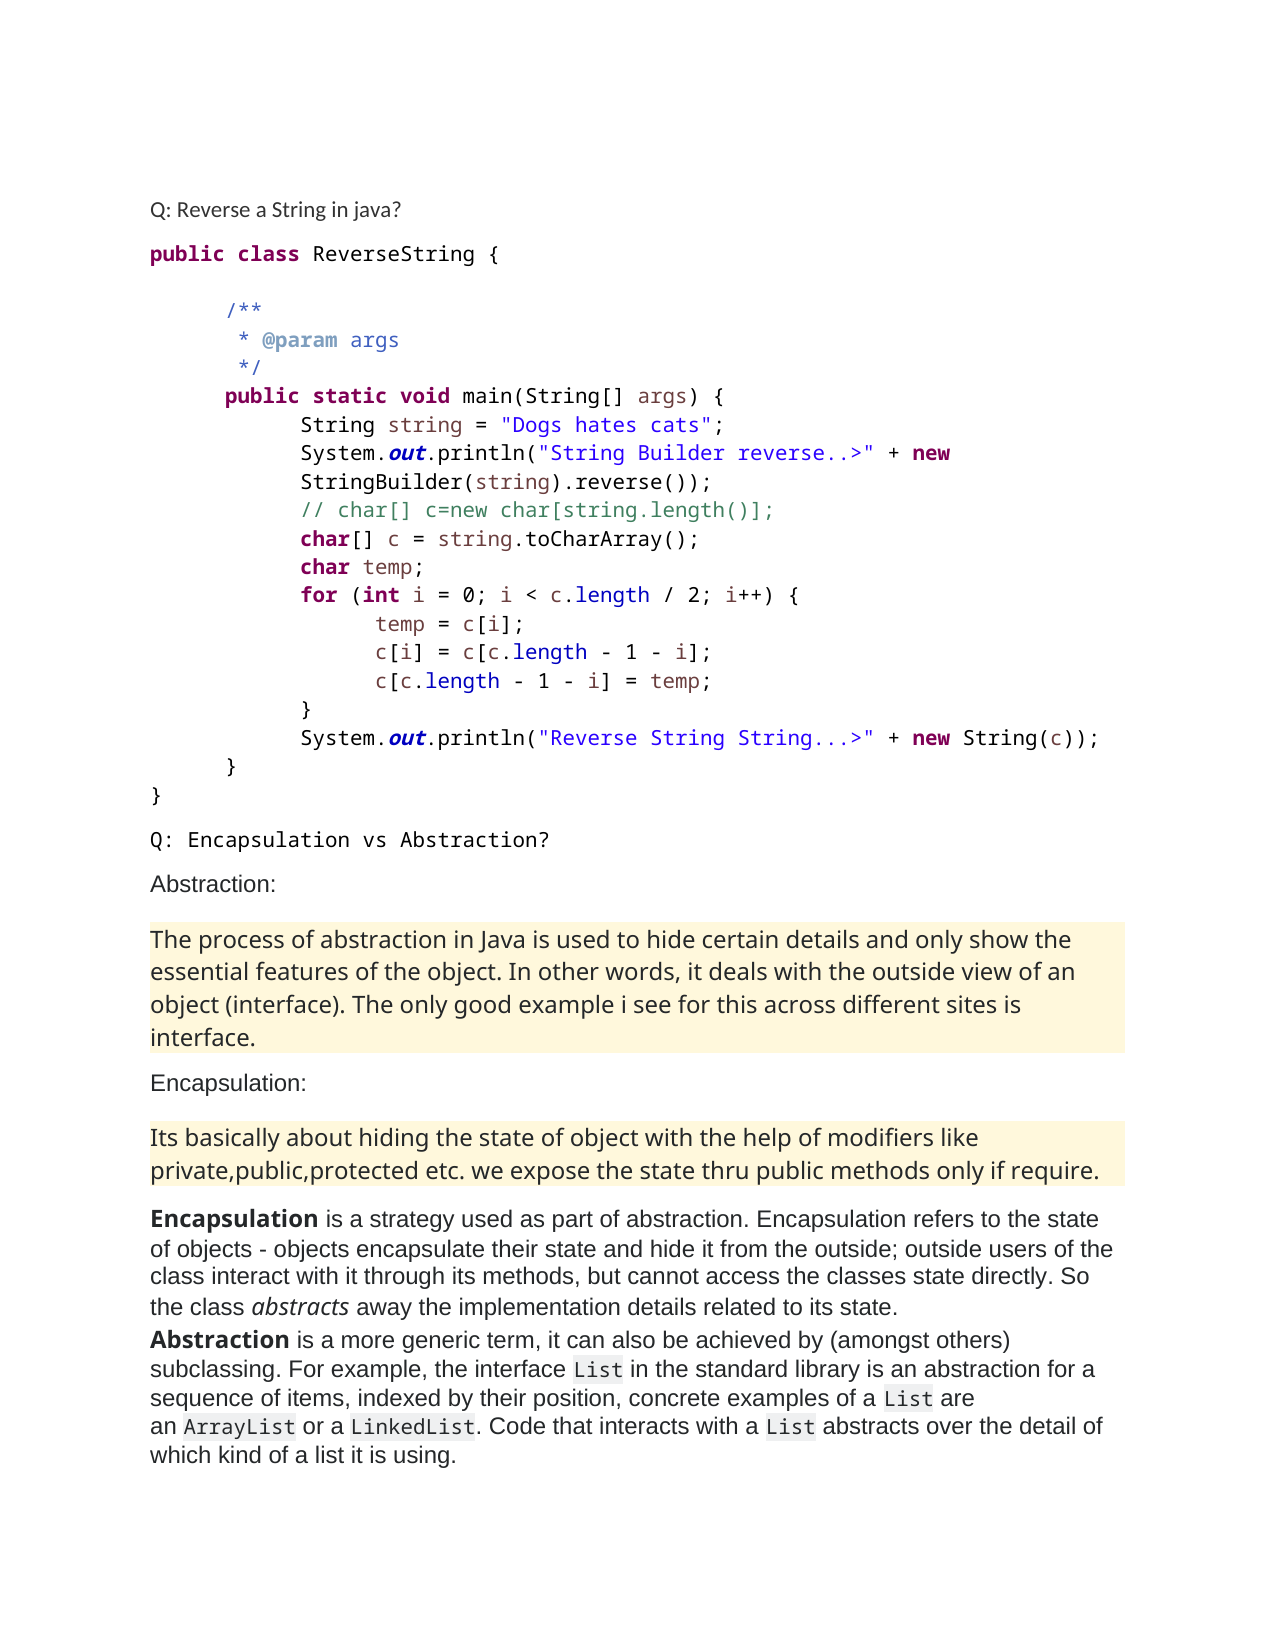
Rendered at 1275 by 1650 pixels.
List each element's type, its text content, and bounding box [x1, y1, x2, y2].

text Abstraction: [150, 870, 1125, 897]
text // char[] c=new char[string.length()]; [150, 495, 1125, 524]
text */ [150, 353, 1125, 382]
text Its basically about hiding the state of object with the help of modifiers like private,public,protected etc. we expose the state thru public methods only if require. [150, 1121, 1125, 1186]
text * @param args [150, 325, 1125, 353]
text char[] c = string.toCharArray(); [150, 524, 1125, 552]
text Q: Reverse a String in java? [150, 195, 1125, 223]
text temp = c[i]; [150, 609, 1125, 637]
text public class ReverseString { [150, 239, 1125, 268]
text } [150, 694, 1125, 723]
text c[i] = c[c.length - 1 - i]; [150, 637, 1125, 666]
text The process of abstraction in Java is used to hide certain details and only show the essential features of the object. In other words, it deals with the outside view of an object (interface). The only good example i see for this across different sites is interface. [150, 922, 1125, 1053]
text } [150, 780, 1125, 808]
text System.out.println("String Builder reverse..>" + new StringBuilder(string).reverse()); [300, 438, 1125, 495]
text System.out.println("Reverse String String...>" + new String(c)); [150, 723, 1125, 751]
text Abstraction is a more generic term, it can also be achieved by (amongst others) subclassing. For example, the interface List in the standard library is an abstraction for a sequence of items, indexed by their position, concrete examples of a List are an ArrayList or a LinkedList. Code that interacts with a List abstracts over the detail of which kind of a list it is using. [150, 1322, 1125, 1468]
text for (int i = 0; i < c.length / 2; i++) { [150, 581, 1125, 609]
text Encapsulation: [150, 1068, 1125, 1096]
text char temp; [150, 552, 1125, 581]
text Q: Encapsulation vs Abstraction? [150, 825, 1125, 853]
text String string = "Dogs hates cats"; [150, 410, 1125, 438]
text public static void main(String[] args) { [150, 382, 1125, 410]
text c[c.length - 1 - i] = temp; [150, 666, 1125, 694]
text /** [150, 296, 1125, 325]
text Encapsulation is a strategy used as part of abstraction. Encapsulation refers to the state of objects - objects encapsulate their state and hide it from the outside; outside users of the class interact with it through its methods, but cannot access the classes state directly. So the class abstracts away the implementation details related to its state. [150, 1202, 1125, 1322]
text } [150, 751, 1125, 780]
